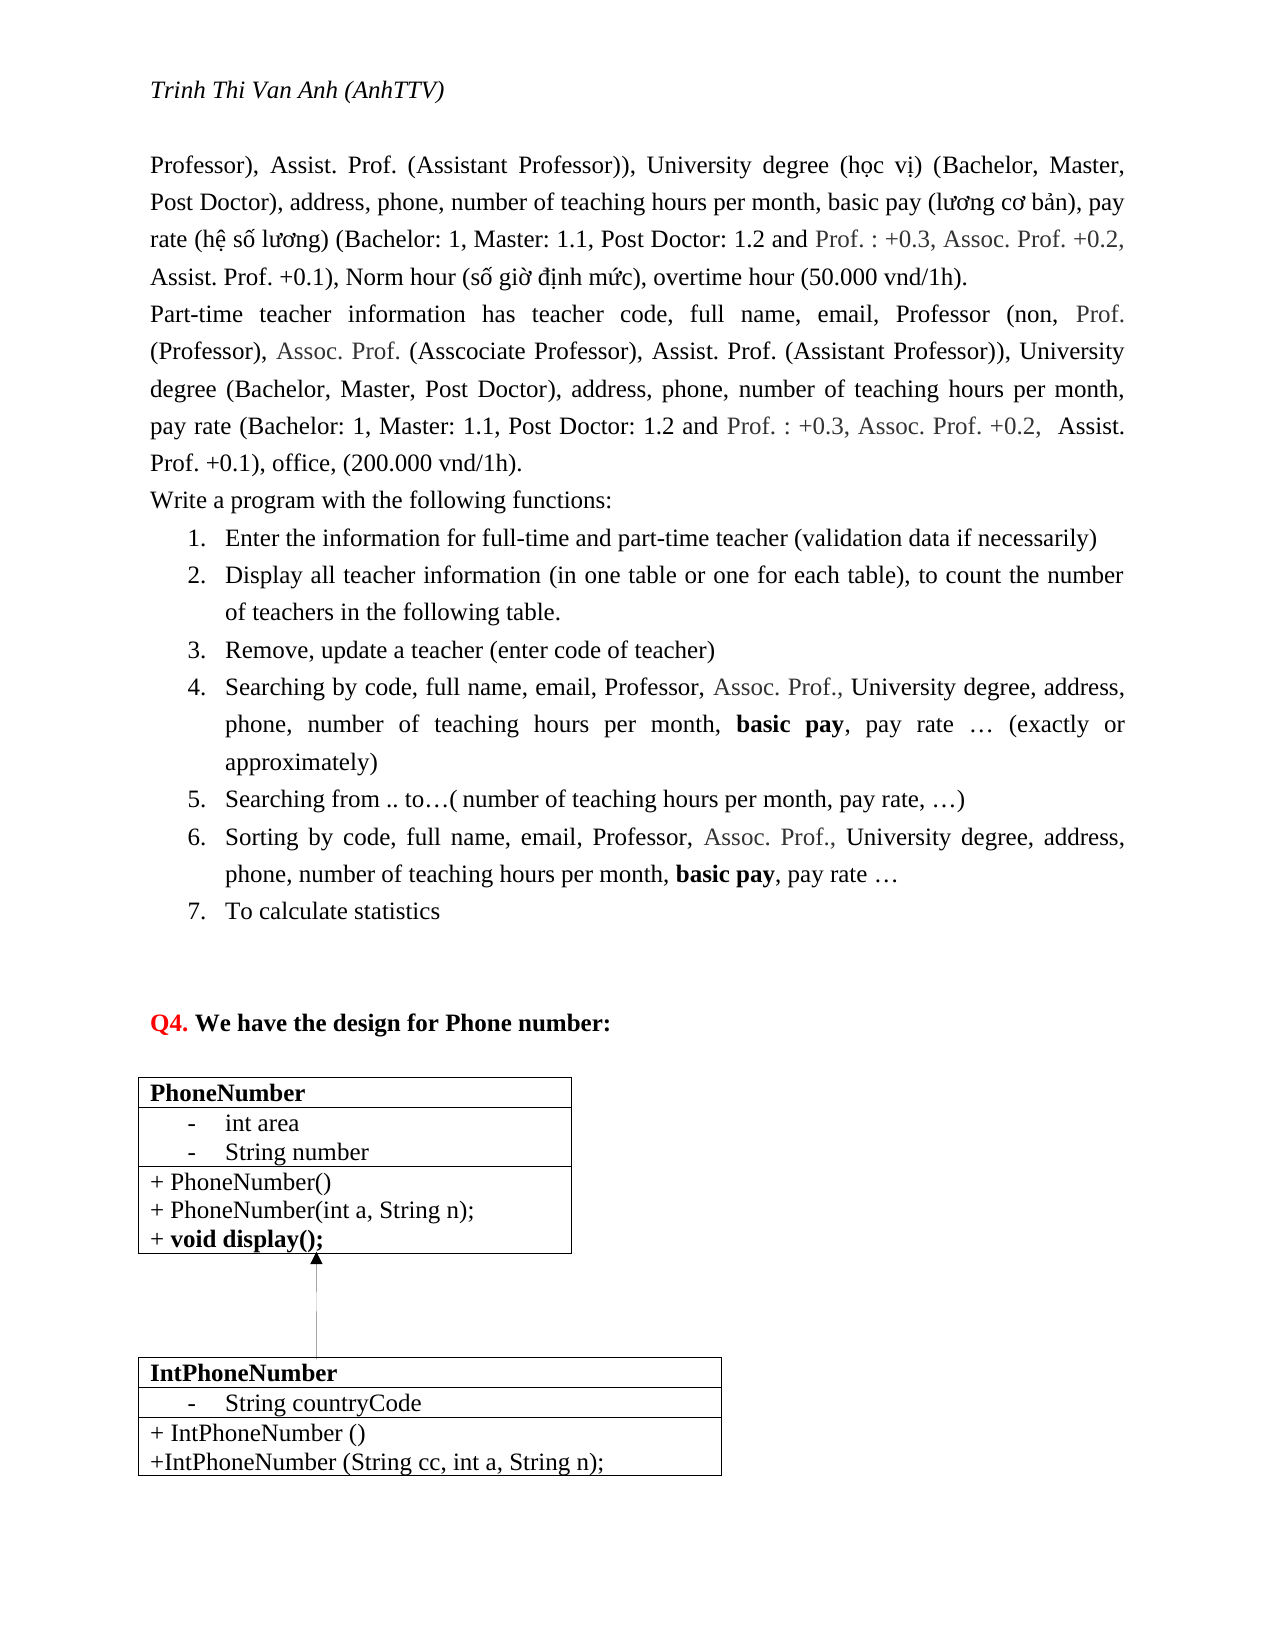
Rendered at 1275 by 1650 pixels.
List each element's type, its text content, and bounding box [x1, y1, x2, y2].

list To calculate statistics [187, 896, 1125, 925]
text Part-time teacher information has teacher code, full name, email, Professor (non, Prof. (Professor), Assoc. Prof. (Asscociate Professor), Assist. Prof. (Assistant Professor)), University degree (Bachelor, Master, Post Doctor), address, phone, number of teaching hours per month, pay rate (Bachelor: 1, Master: 1.1, Post Doctor: 1.2 and Prof. : +0.3, Assoc. Prof. +0.2, Assist. Prof. +0.1), office, (200.000 vnd/1h). [150, 299, 1125, 477]
table_cell + PhoneNumber() + PhoneNumber(int a, String n); + void display(); [139, 1167, 571, 1253]
text Q4. We have the design for Phone number: [150, 1008, 1125, 1037]
list Remove, update a teacher (enter code of teacher) [187, 635, 1125, 663]
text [150, 150, 1125, 291]
table_header PhoneNumber [139, 1078, 571, 1107]
table_header IntPhoneNumber [139, 1358, 721, 1387]
list Display all teacher information (in one table or one for each table), to count the number of teachers in the following table. [187, 560, 1125, 626]
text Write a program with the following functions: [150, 486, 1125, 514]
list Enter the information for full-time and part-time teacher (validation data if necessarily) [187, 523, 1125, 552]
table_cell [139, 1418, 721, 1475]
list Searching from .. to…( number of teaching hours per month, pay rate, …) [187, 784, 1125, 813]
list Searching by code, full name, email, Professor, Assoc. Prof., University degree, address, phone, number of teaching hours per month, basic pay, pay rate … (exactly or approximately) [187, 672, 1125, 775]
table_cell String countryCode [139, 1388, 721, 1417]
table_cell int area String number [139, 1108, 571, 1166]
list Sorting by code, full name, email, Professor, Assoc. Prof., University degree, address, phone, number of teaching hours per month, basic pay, pay rate … [187, 822, 1125, 888]
